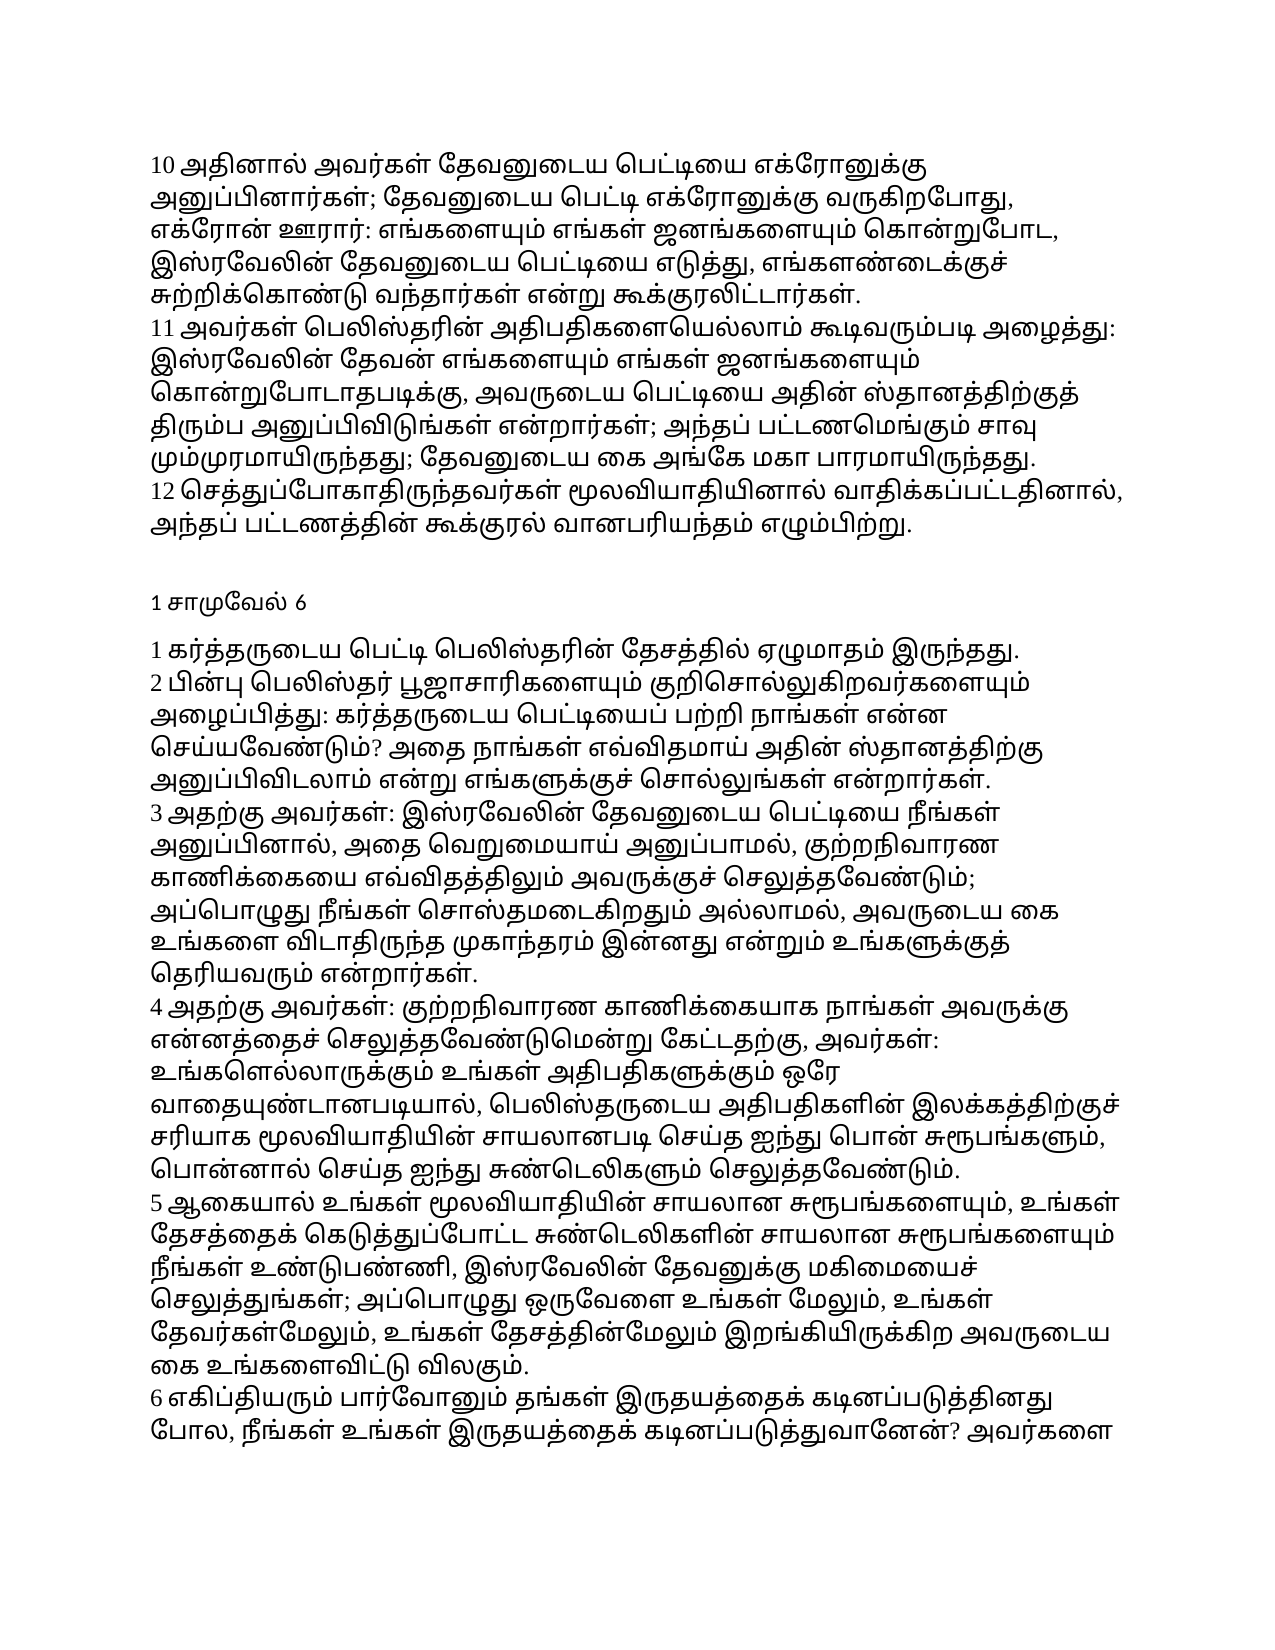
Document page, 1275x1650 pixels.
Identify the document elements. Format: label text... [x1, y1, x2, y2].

text 11அவர்கள் பெலிஸ்தரின் அதிபதிகளையெல்லாம் கூடிவரும்படி அழைத்து: இஸ்ரவேலின் தேவன் எங்களையும் எங்கள் ஜனங்களையும் கொன்றுபோடாதபடிக்கு, அவருடைய பெட்டியை அதின் ஸ்தானத்திற்குத் திரும்ப அனுப்பிவிடுங்கள் என்றார்கள்; அந்தப் பட்டணமெங்கும் சாவு மும்முரமாயிருந்தது; தேவனுடைய கை அங்கே மகா பாரமாயிருந்தது. [150, 313, 1125, 476]
text 10அதினால் அவர்கள் தேவனுடைய பெட்டியை எக்ரோனுக்கு அனுப்பினார்கள்; தேவனுடைய பெட்டி எக்ரோனுக்கு வருகிறபோது, எக்ரோன் ஊரார்: எங்களையும் எங்கள் ஜனங்களையும் கொன்றுபோட, இஸ்ரவேலின் தேவனுடைய பெட்டியை எடுத்து, எங்களண்டைக்குச் சுற்றிக்கொண்டு வந்தார்கள் என்று கூக்குரலிட்டார்கள். [150, 150, 1125, 313]
text 5ஆகையால் உங்கள் மூலவியாதியின் சாயலான சுரூபங்களையும், உங்கள் தேசத்தைக் கெடுத்துப்போட்ட சுண்டெலிகளின் சாயலான சுரூபங்களையும் நீங்கள் உண்டுபண்ணி, இஸ்ரவேலின் தேவனுக்கு மகிமையைச் செலுத்துங்கள்; அப்பொழுது ஒருவேளை உங்கள் மேலும், உங்கள் தேவர்கள்மேலும், உங்கள் தேசத்தின்மேலும் இறங்கியிருக்கிற அவருடைய கை உங்களைவிட்டு விலகும். [150, 1188, 1125, 1383]
text 4அதற்கு அவர்கள்: குற்றநிவாரண காணிக்கையாக நாங்கள் அவருக்கு என்னத்தைச் செலுத்தவேண்டுமென்று கேட்டதற்கு, அவர்கள்: உங்களெல்லாருக்கும் உங்கள் அதிபதிகளுக்கும் ஒரே வாதையுண்டானபடியால், பெலிஸ்தருடைய அதிபதிகளின் இலக்கத்திற்குச் சரியாக மூலவியாதியின் சாயலானபடி செய்த ஐந்து பொன் சுரூபங்களும், பொன்னால் செய்த ஐந்து சுண்டெலிகளும் செலுத்தவேண்டும். [150, 992, 1125, 1188]
text 12செத்துப்போகாதிருந்தவர்கள் மூலவியாதியினால் வாதிக்கப்பட்டதினால், அந்தப் பட்டணத்தின் கூக்குரல் வானபரியந்தம் எழும்பிற்று. [150, 476, 1125, 541]
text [150, 1383, 1125, 1448]
text 1 சாமுவேல் 6 [150, 588, 1125, 616]
text 3அதற்கு அவர்கள்: இஸ்ரவேலின் தேவனுடைய பெட்டியை நீங்கள் அனுப்பினால், அதை வெறுமையாய் அனுப்பாமல், குற்றநிவாரண காணிக்கையை எவ்விதத்திலும் அவருக்குச் செலுத்தவேண்டும்; அப்பொழுது நீங்கள் சொஸ்தமடைகிறதும் அல்லாமல், அவருடைய கை உங்களை விடாதிருந்த முகாந்தரம் இன்னது என்றும் உங்களுக்குத் தெரியவரும் என்றார்கள். [150, 798, 1125, 992]
text 2பின்பு பெலிஸ்தர் பூஜாசாரிகளையும் குறிசொல்லுகிறவர்களையும் அழைப்பித்து: கர்த்தருடைய பெட்டியைப் பற்றி நாங்கள் என்ன செய்யவேண்டும்? அதை நாங்கள் எவ்விதமாய் அதின் ஸ்தானத்திற்கு அனுப்பிவிடலாம் என்று எங்களுக்குச் சொல்லுங்கள் என்றார்கள். [150, 668, 1125, 798]
text 1கர்த்தருடைய பெட்டி பெலிஸ்தரின் தேசத்தில் ஏழுமாதம் இருந்தது. [150, 635, 1125, 668]
